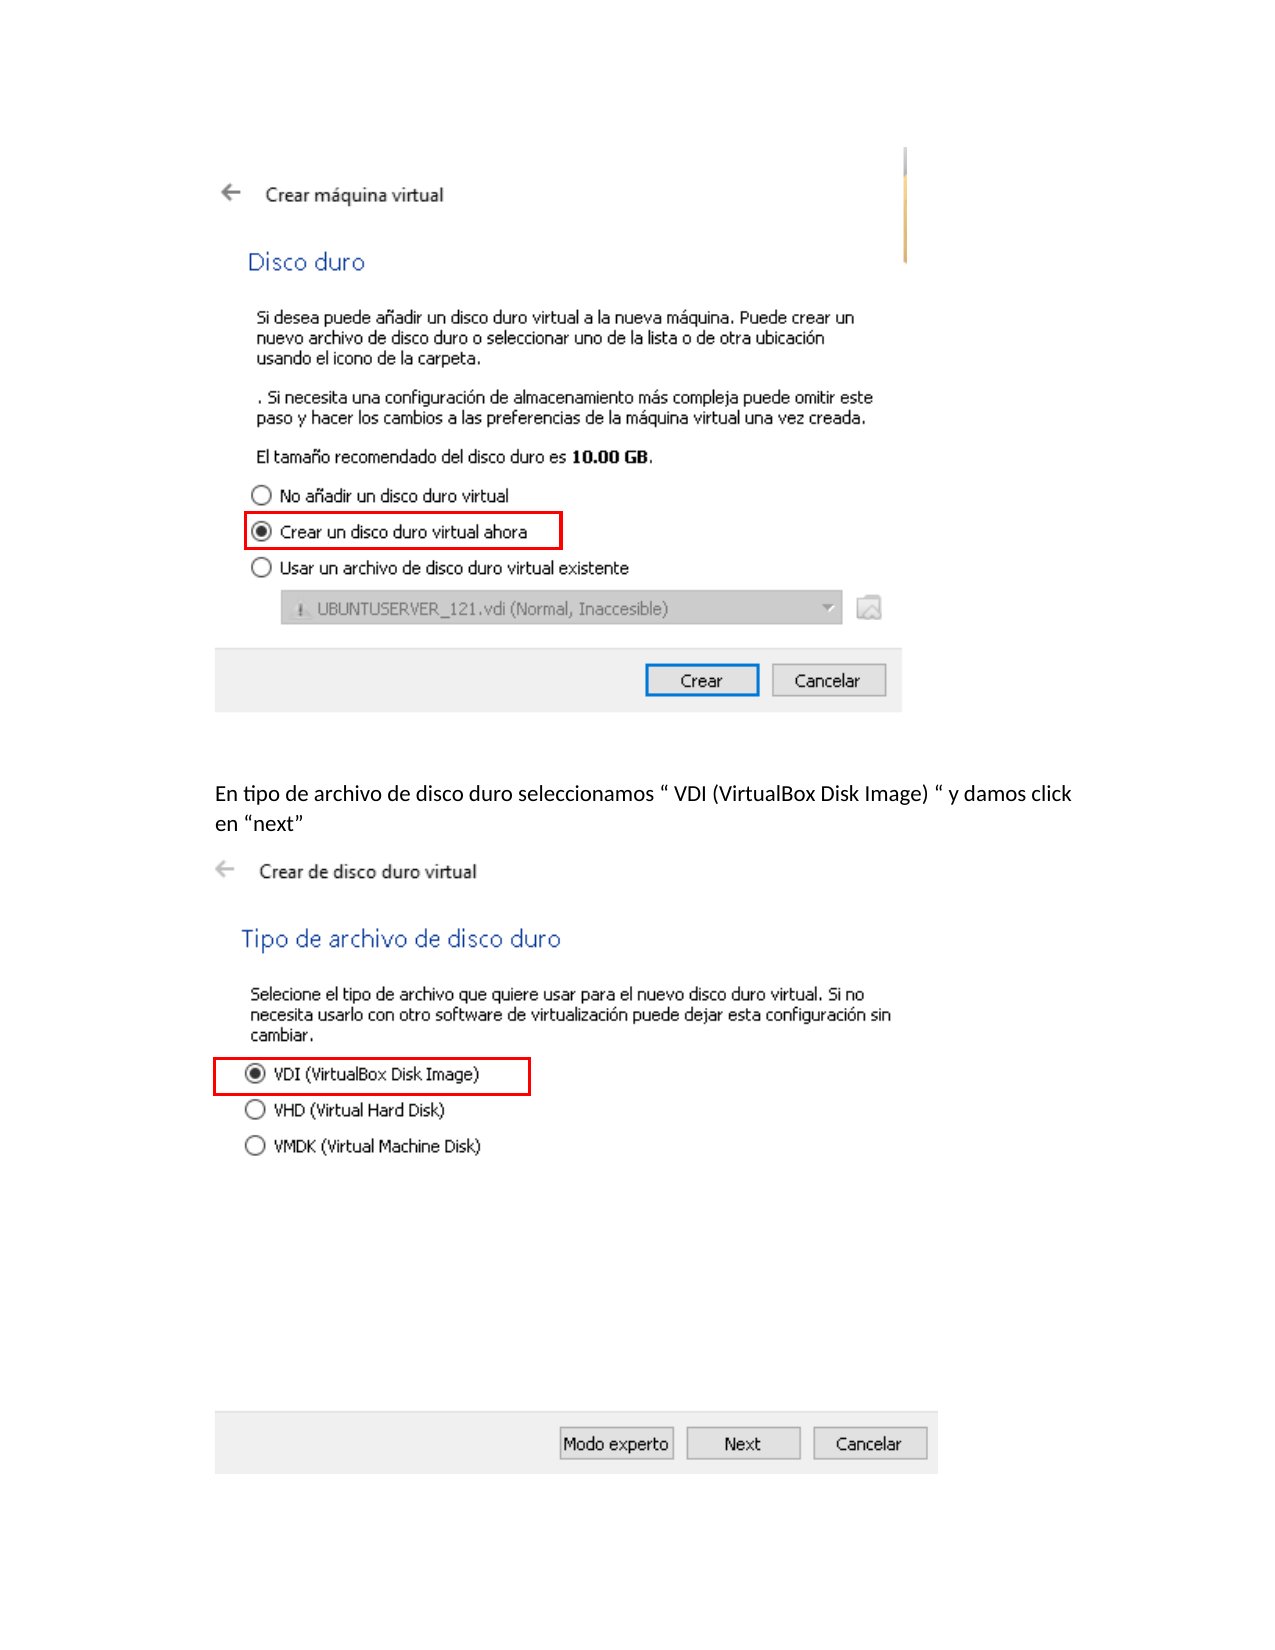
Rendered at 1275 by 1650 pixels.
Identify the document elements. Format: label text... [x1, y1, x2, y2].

text En tipo de archivo de disco duro seleccionamos “ VDI (VirtualBox Disk Image) “ y damos click en “next” [215, 779, 1098, 837]
picture [214, 147, 907, 714]
picture [214, 856, 939, 1474]
picture [216, 1060, 528, 1093]
